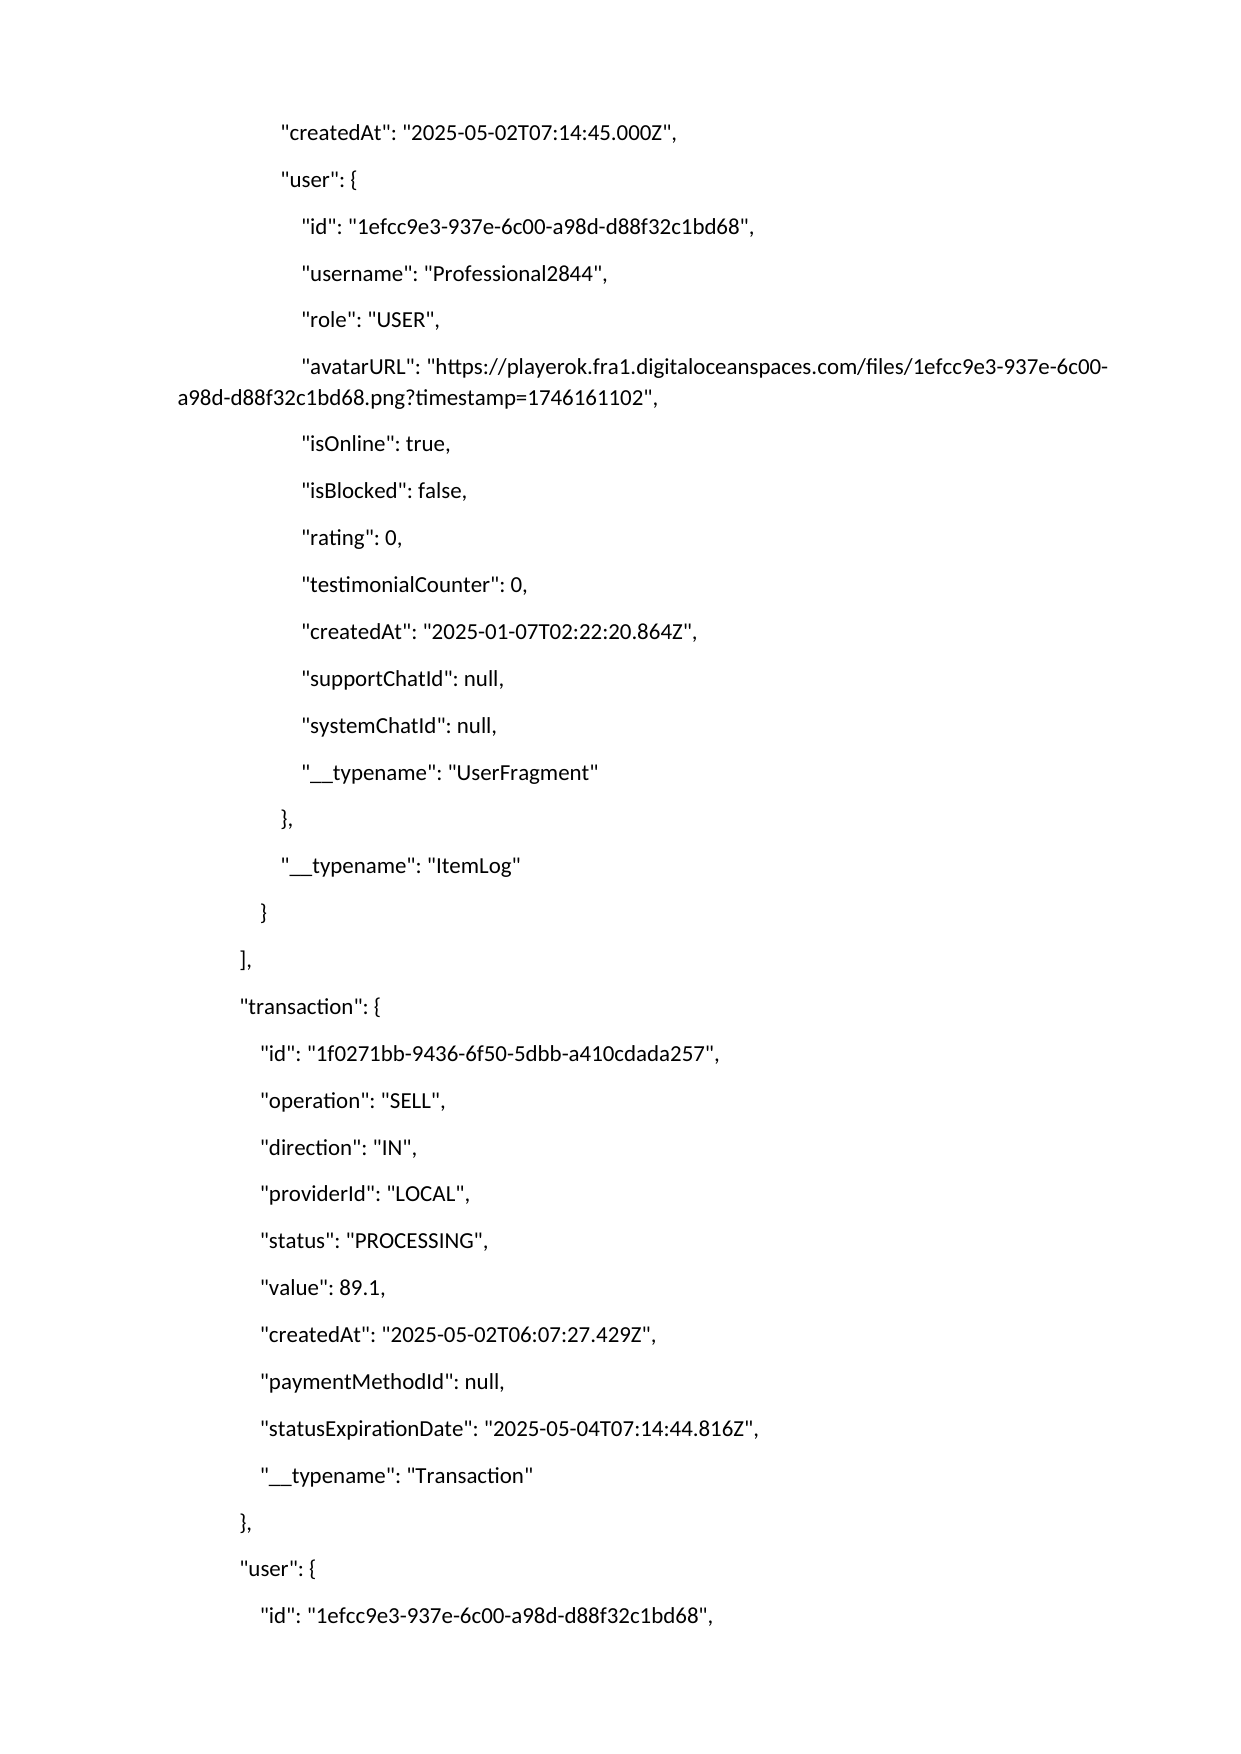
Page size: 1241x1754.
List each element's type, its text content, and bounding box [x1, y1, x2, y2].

text } [177, 898, 1152, 926]
text "status": "PROCESSING", [177, 1226, 1152, 1254]
text "__typename": "UserFragment" [177, 758, 1152, 786]
text "operation": "SELL", [177, 1086, 1152, 1114]
text "isBlocked": false, [177, 476, 1152, 504]
text "transaction": { [177, 992, 1152, 1020]
text "providerId": "LOCAL", [177, 1179, 1152, 1208]
text "isOnline": true, [177, 429, 1152, 458]
text "rating": 0, [177, 523, 1152, 551]
text }, [177, 1508, 1152, 1536]
text "__typename": "Transaction" [177, 1461, 1152, 1489]
text "__typename": "ItemLog" [177, 851, 1152, 879]
text "avatarURL": "https://playerok.fra1.digitaloceanspaces.com/files/1efcc9e3-937e-6c00-a98d-d88f32c1bd68.png?timestamp=1746161102", [177, 352, 1152, 411]
text ], [177, 945, 1152, 973]
text "direction": "IN", [177, 1133, 1152, 1161]
text "supportChatId": null, [177, 664, 1152, 692]
text }, [177, 804, 1152, 833]
text "statusExpirationDate": "2025-05-04T07:14:44.816Z", [177, 1414, 1152, 1442]
text "id": "1f0271bb-9436-6f50-5dbb-a410cdada257", [177, 1039, 1152, 1067]
text "createdAt": "2025-05-02T07:14:45.000Z", [177, 118, 1152, 146]
text "createdAt": "2025-05-02T06:07:27.429Z", [177, 1320, 1152, 1348]
text "id": "1efcc9e3-937e-6c00-a98d-d88f32c1bd68", [177, 1601, 1152, 1629]
text "testimonialCounter": 0, [177, 570, 1152, 598]
text "user": { [177, 1554, 1152, 1583]
text "role": "USER", [177, 306, 1152, 334]
text "id": "1efcc9e3-937e-6c00-a98d-d88f32c1bd68", [177, 212, 1152, 240]
text "createdAt": "2025-01-07T02:22:20.864Z", [177, 617, 1152, 645]
text "username": "Professional2844", [177, 259, 1152, 287]
text "user": { [177, 165, 1152, 193]
text "value": 89.1, [177, 1273, 1152, 1301]
text "paymentMethodId": null, [177, 1367, 1152, 1395]
text "systemChatId": null, [177, 711, 1152, 739]
